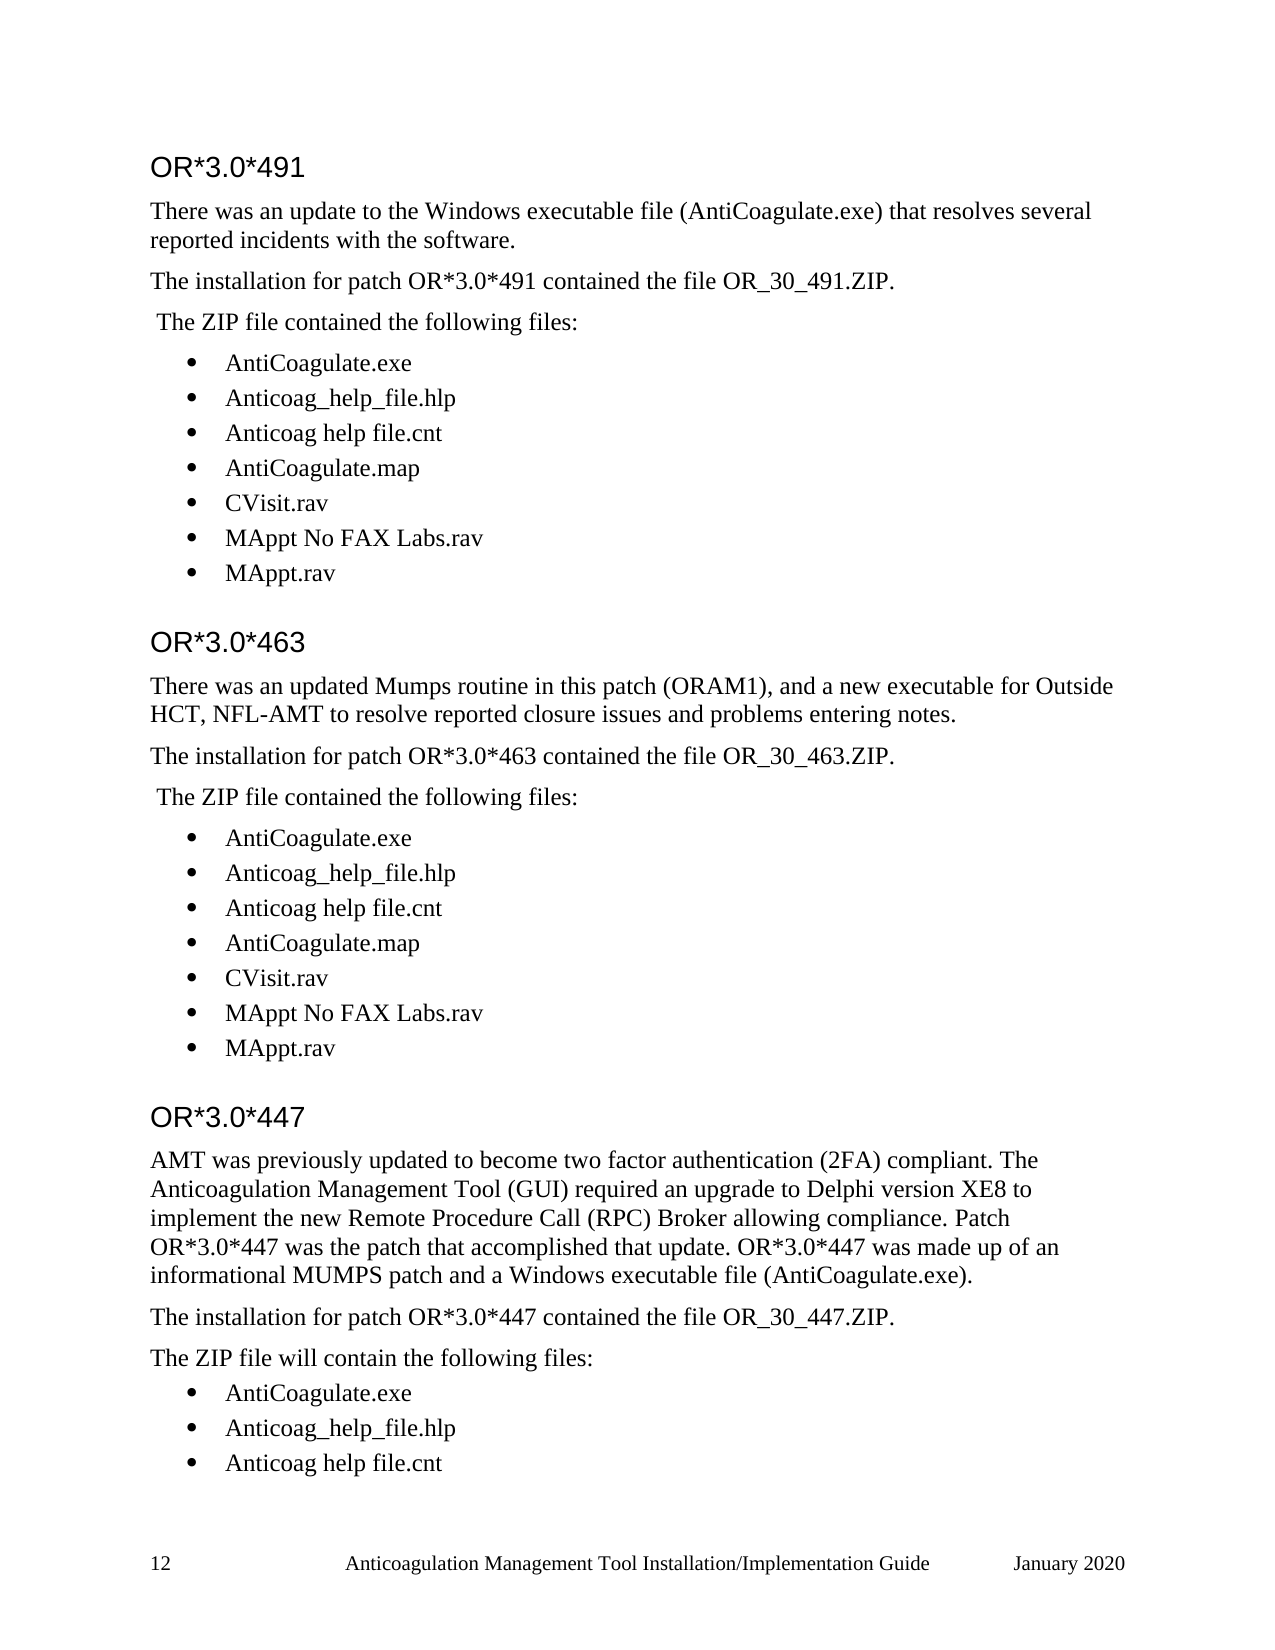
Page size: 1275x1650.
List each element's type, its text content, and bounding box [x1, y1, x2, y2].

text MAppt No FAX Labs.rav [187, 998, 1125, 1027]
text Anticoag_help_file.hlp [187, 858, 1125, 887]
text The ZIP file will contain the following files: [150, 1343, 1125, 1372]
text MAppt No FAX Labs.rav [187, 523, 1125, 552]
subtitle OR*3.0*463 [150, 625, 1125, 658]
text AMT was previously updated to become two factor authentication (2FA) compliant. The Anticoagulation Management Tool (GUI) required an upgrade to Delphi version XE8 to implement the new Remote Procedure Call (RPC) Broker allowing compliance. Patch OR*3.0*447 was the patch that accomplished that update. OR*3.0*447 was made up of an informational MUMPS patch and a Windows executable file (AntiCoagulate.exe). [150, 1146, 1125, 1289]
text Anticoag help file.cnt [187, 1448, 1125, 1477]
text AntiCoagulate.exe [187, 823, 1125, 852]
subtitle OR*3.0*491 [150, 150, 1125, 183]
text CVisit.rav [187, 963, 1125, 992]
text Anticoag help file.cnt [187, 418, 1125, 447]
text There was an update to the Windows executable file (AntiCoagulate.exe) that resolves several reported incidents with the software. [150, 196, 1125, 253]
text The installation for patch OR*3.0*447 contained the file OR_30_447.ZIP. [150, 1302, 1125, 1331]
text MAppt.rav [187, 1033, 1125, 1062]
text AntiCoagulate.map [187, 453, 1125, 482]
text The ZIP file contained the following files: [150, 782, 1125, 811]
subtitle OR*3.0*447 [150, 1099, 1125, 1133]
text Anticoag_help_file.hlp [187, 383, 1125, 412]
text Anticoag help file.cnt [187, 893, 1125, 922]
text AntiCoagulate.map [187, 928, 1125, 957]
text There was an updated Mumps routine in this patch (ORAM1), and a new executable for Outside HCT, NFL-AMT to resolve reported closure issues and problems entering notes. [150, 671, 1125, 728]
text The installation for patch OR*3.0*491 contained the file OR_30_491.ZIP. [150, 266, 1125, 295]
text MAppt.rav [187, 558, 1125, 587]
text CVisit.rav [187, 488, 1125, 517]
text AntiCoagulate.exe [187, 1378, 1125, 1407]
text AntiCoagulate.exe [187, 348, 1125, 377]
text Anticoag_help_file.hlp [187, 1413, 1125, 1442]
text The installation for patch OR*3.0*463 contained the file OR_30_463.ZIP. [150, 741, 1125, 769]
text The ZIP file contained the following files: [150, 307, 1125, 336]
